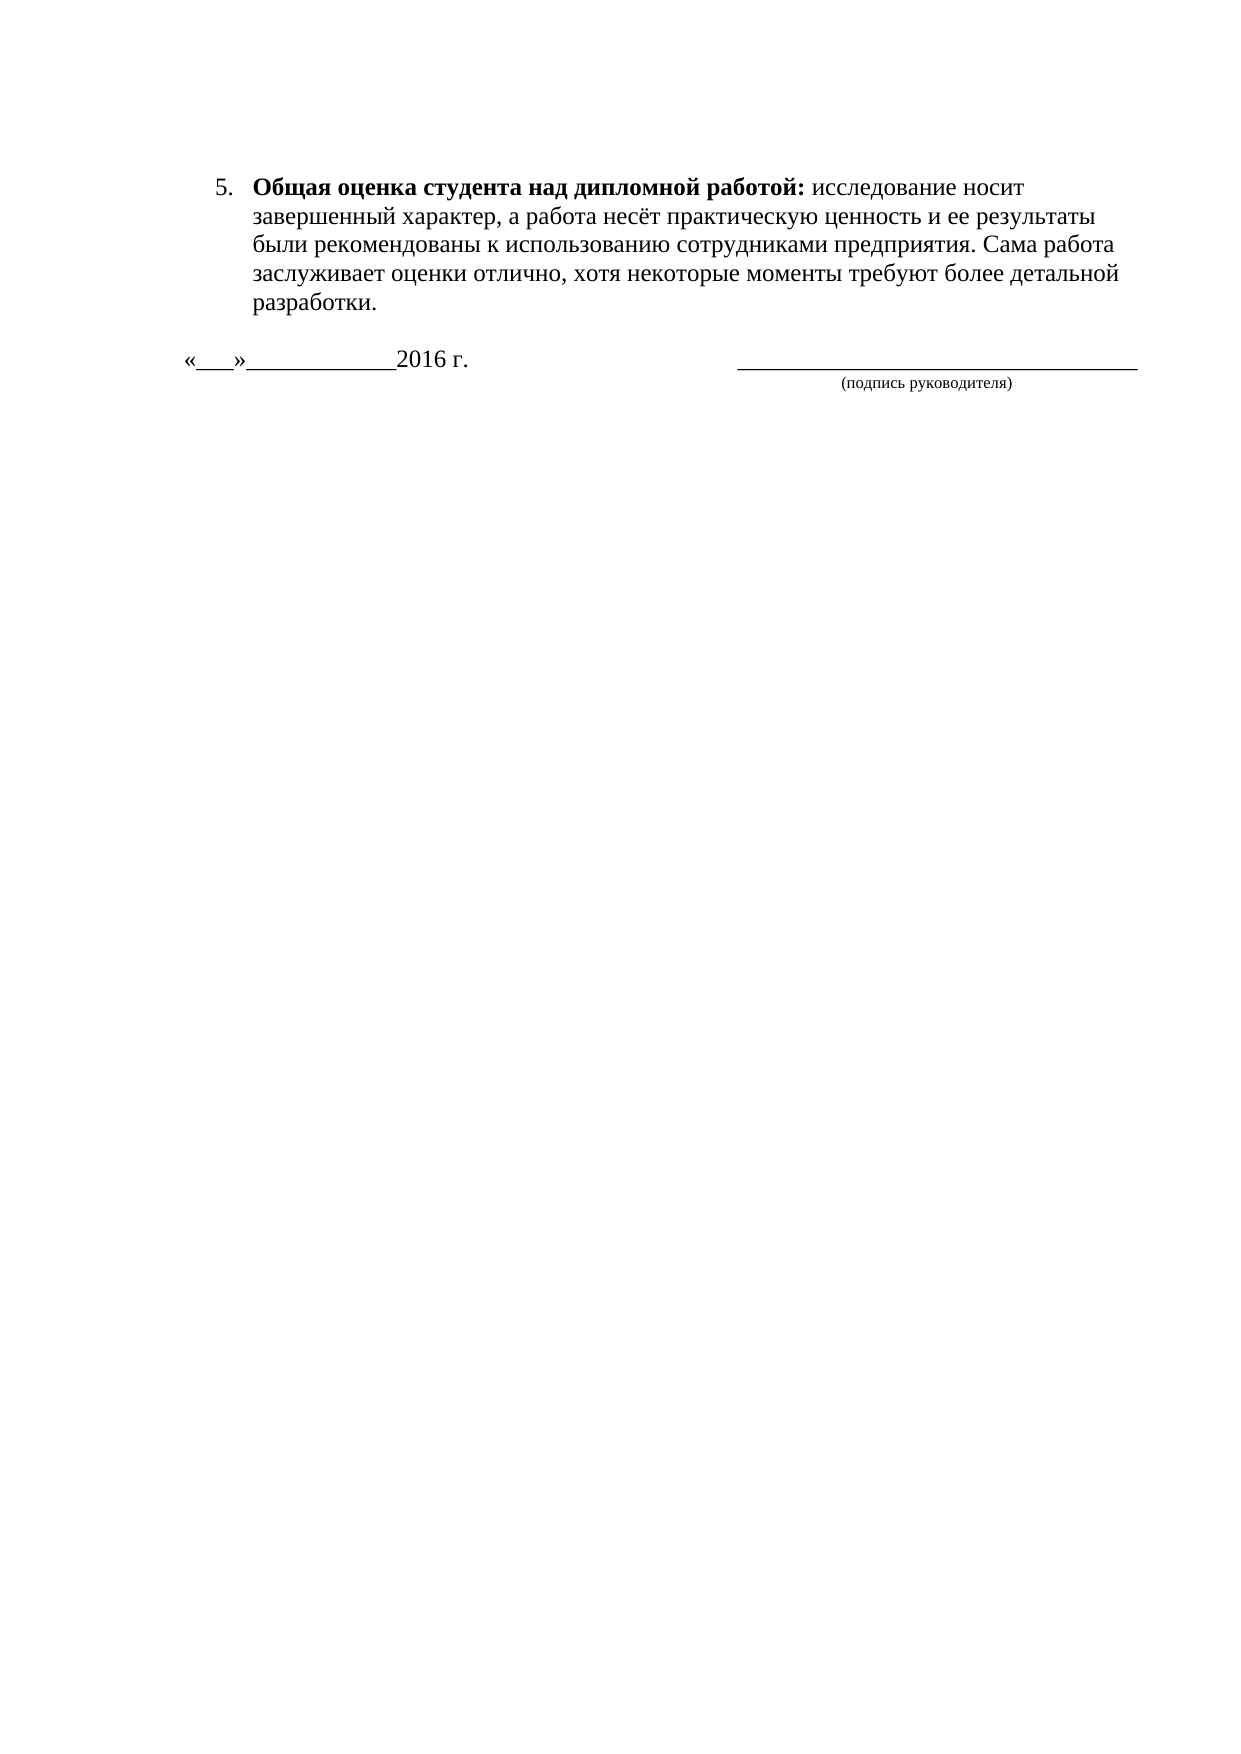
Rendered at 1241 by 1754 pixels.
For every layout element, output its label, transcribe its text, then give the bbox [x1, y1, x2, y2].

text «___»____________2016 г. ________________________________ [177, 344, 1152, 373]
list Общая оценка студента над дипломной работой: исследование носит завершенный характер, а работа несёт практическую ценность и ее результаты были рекомендованы к использованию сотрудниками предприятия. Сама работа заслуживает оценки отлично, хотя некоторые моменты требуют более детальной разработки. [215, 172, 1152, 316]
text (подпись руководителя) [767, 373, 1152, 392]
